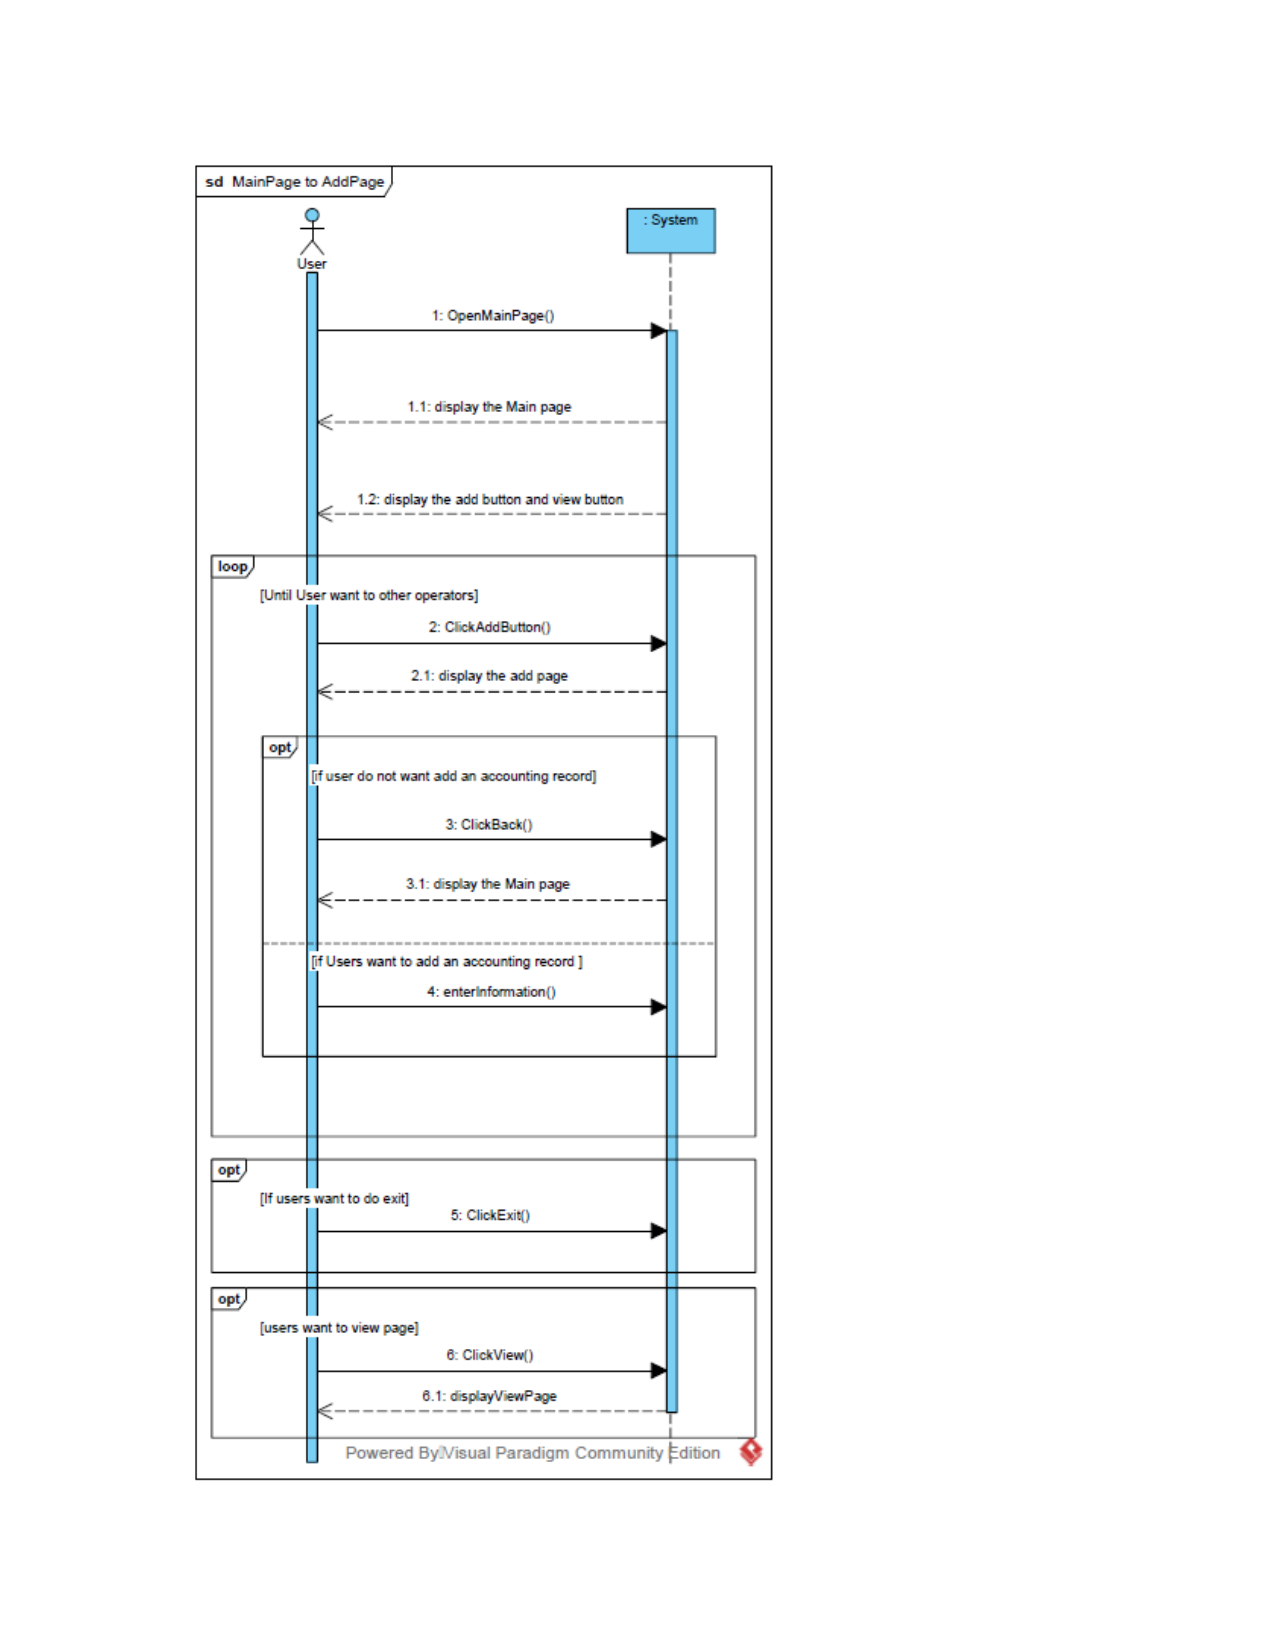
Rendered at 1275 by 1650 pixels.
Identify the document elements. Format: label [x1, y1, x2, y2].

picture [150, 150, 920, 1500]
